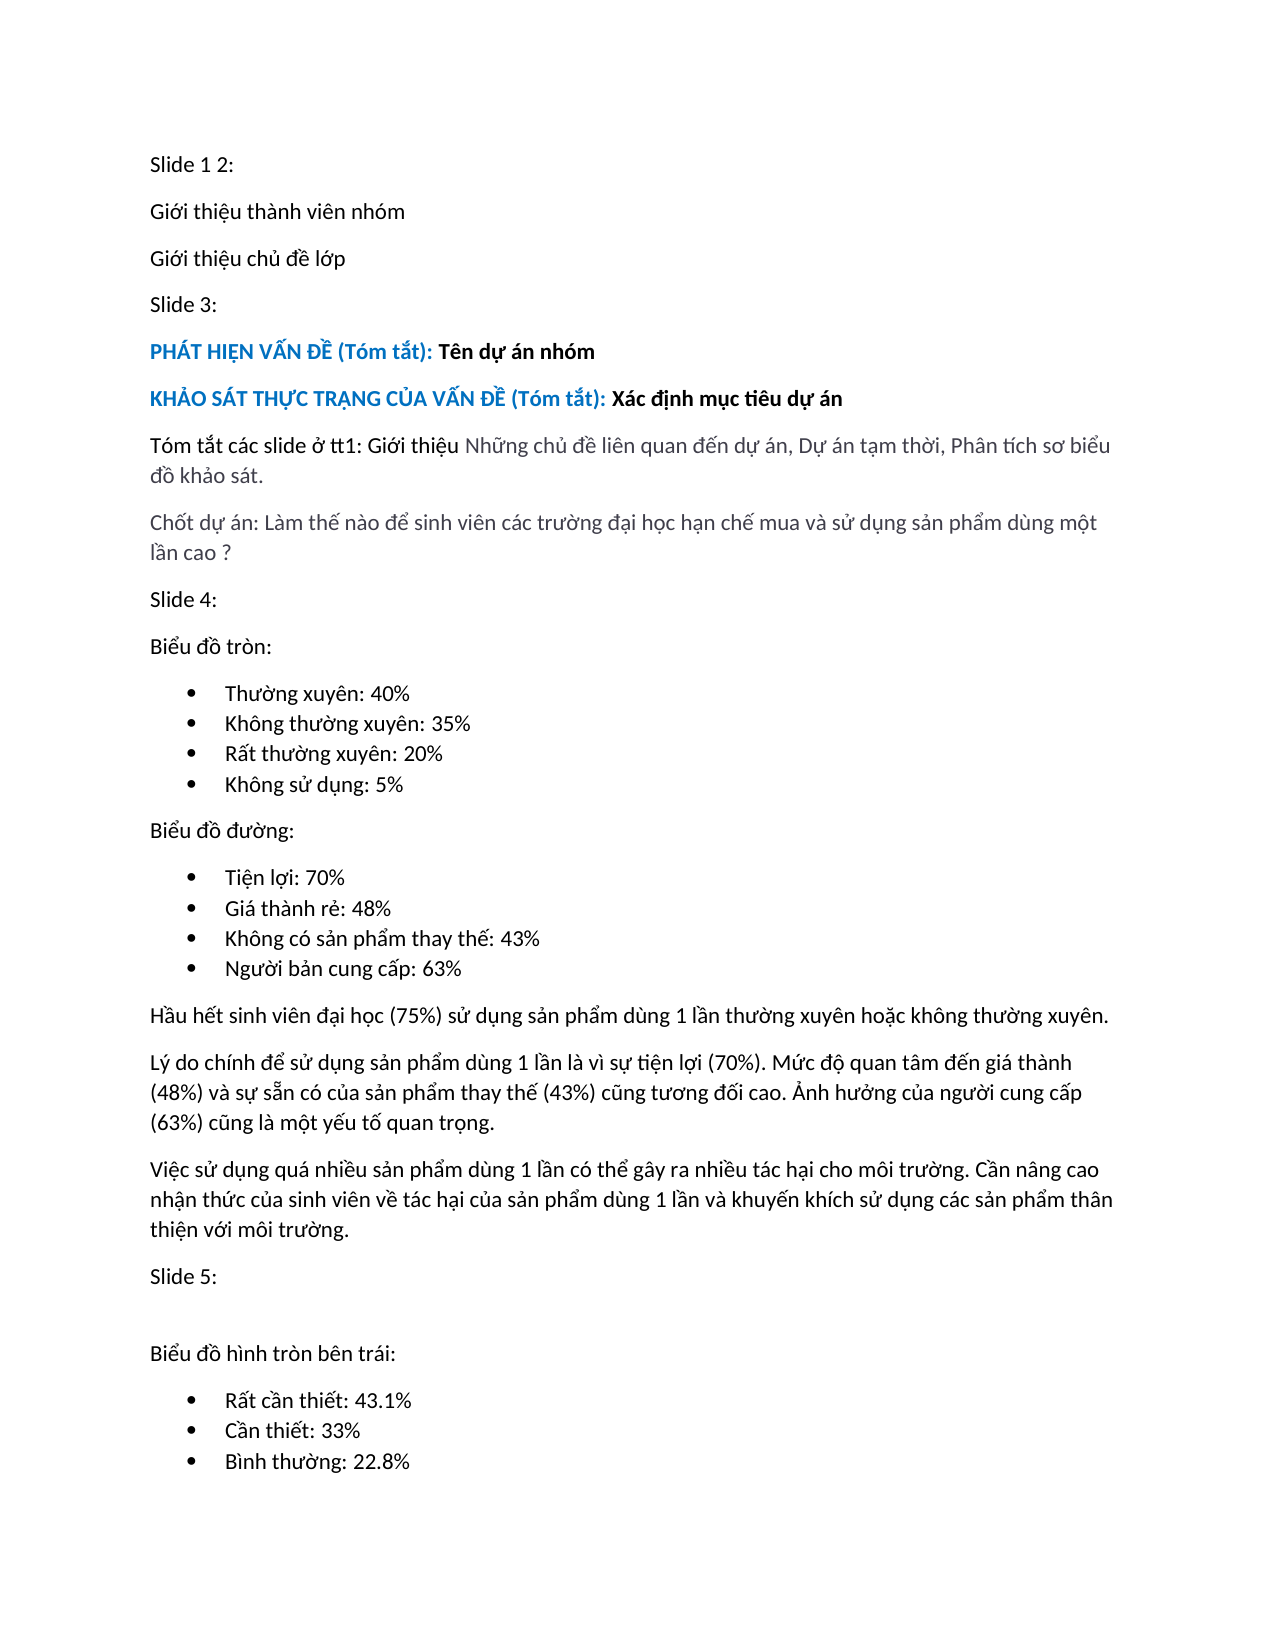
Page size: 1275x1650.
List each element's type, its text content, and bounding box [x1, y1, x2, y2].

list Cần thiết: 33% [187, 1417, 1125, 1445]
list Tiện lợi: 70% [187, 863, 1125, 892]
text PHÁT HIỆN VẤN ĐỀ (Tóm tắt): Tên dự án nhóm [150, 337, 1125, 366]
text Việc sử dụng quá nhiều sản phẩm dùng 1 lần có thể gây ra nhiều tác hại cho môi trường. Cần nâng cao nhận thức của sinh viên về tác hại của sản phẩm dùng 1 lần và khuyến khích sử dụng các sản phẩm thân thiện với môi trường. [150, 1155, 1125, 1244]
list Thường xuyên: 40% [187, 679, 1125, 707]
list Bình thường: 22.8% [187, 1447, 1125, 1475]
text Biểu đồ hình tròn bên trái: [150, 1339, 1125, 1368]
list Không có sản phẩm thay thế: 43% [187, 924, 1125, 952]
list Người bản cung cấp: 63% [187, 954, 1125, 982]
list Không sử dụng: 5% [187, 770, 1125, 798]
text KHẢO SÁT THỰC TRẠNG CỦA VẤN ĐỀ (Tóm tắt): Xác định mục tiêu dự án [150, 384, 1125, 412]
text Slide 4: [150, 585, 1125, 613]
list Rất cần thiết: 43.1% [187, 1386, 1125, 1414]
text Slide 5: [150, 1262, 1125, 1321]
text Biểu đồ đường: [150, 817, 1125, 845]
text Giới thiệu thành viên nhóm [150, 197, 1125, 225]
text Chốt dự án: Làm thế nào để sinh viên các trường đại học hạn chế mua và sử dụng sản phẩm dùng một lần cao ? [150, 508, 1125, 567]
text Slide 1 2: [150, 150, 1125, 178]
text Lý do chính để sử dụng sản phẩm dùng 1 lần là vì sự tiện lợi (70%). Mức độ quan tâm đến giá thành (48%) và sự sẵn có của sản phẩm thay thế (43%) cũng tương đối cao. Ảnh hưởng của người cung cấp (63%) cũng là một yếu tố quan trọng. [150, 1048, 1125, 1136]
text Slide 3: [150, 291, 1125, 319]
text Hầu hết sinh viên đại học (75%) sử dụng sản phẩm dùng 1 lần thường xuyên hoặc không thường xuyên. [150, 1001, 1125, 1029]
list Không thường xuyên: 35% [187, 709, 1125, 737]
list Rất thường xuyên: 20% [187, 739, 1125, 768]
text Biểu đồ tròn: [150, 632, 1125, 660]
text Tóm tắt các slide ở tt1: Giới thiệu Những chủ đề liên quan đến dự án, Dự án tạm thời, Phân tích sơ biểu đồ khảo sát. [150, 431, 1125, 489]
text Giới thiệu chủ đề lớp [150, 244, 1125, 272]
list Giá thành rẻ: 48% [187, 894, 1125, 922]
